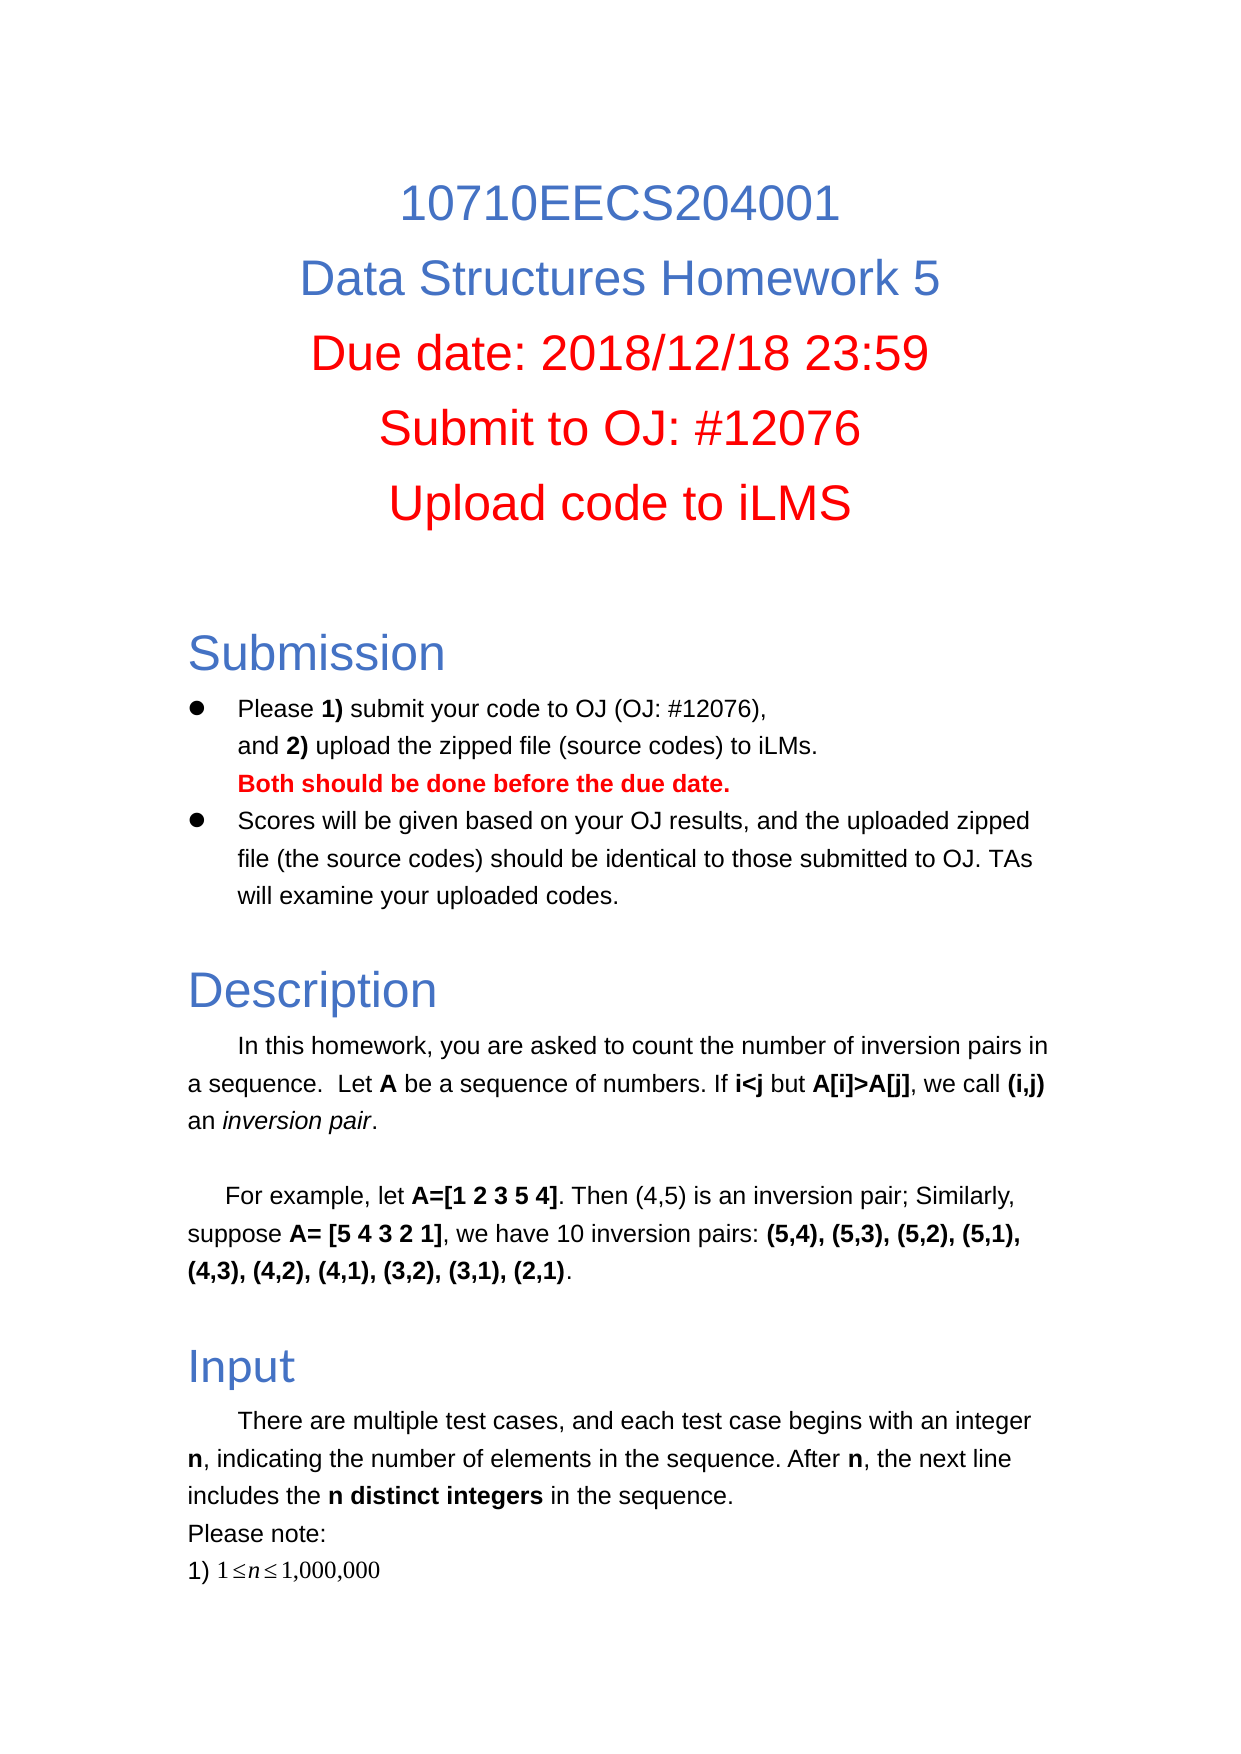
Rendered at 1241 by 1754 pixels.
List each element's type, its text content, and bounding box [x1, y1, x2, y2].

text Submission [187, 614, 1053, 689]
text Description [187, 952, 1053, 1027]
text Please note: 1) [187, 1514, 1053, 1589]
text In this homework, you are asked to count the number of inversion pairs in a sequence. Let A be a sequence of numbers. If i<j but A[i]>A[j], we call (i,j) an inversion pair. [187, 1027, 1053, 1139]
text Due date: 2018/12/18 23:59 [187, 314, 1053, 389]
text There are multiple test cases, and each test case begins with an integer n, indicating the number of elements in the sequence. After n, the next line includes the n distinct integers in the sequence. [187, 1402, 1053, 1514]
text Input [187, 1327, 1053, 1402]
list Please 1) submit your code to OJ (OJ: #12076), and 2) upload the zipped file (source codes) to iLMs. Both should be done before the due date. [187, 689, 1053, 802]
text Submit to OJ: #12076 [187, 389, 1053, 464]
text Upload code to iLMS [187, 464, 1053, 539]
list Scores will be given based on your OJ results, and the uploaded zipped file (the source codes) should be identical to those submitted to OJ. TAs will examine your uploaded codes. [187, 802, 1053, 914]
text For example, let A=[1 2 3 5 4]. Then (4,5) is an inversion pair; Similarly, suppose A= [5 4 3 2 1], we have 10 inversion pairs: (5,4), (5,3), (5,2), (5,1), (4,3), (4,2), (4,1), (3,2), (3,1), (2,1). [187, 1177, 1053, 1289]
text 10710EECS204001 Data Structures Homework 5 [187, 164, 1053, 314]
